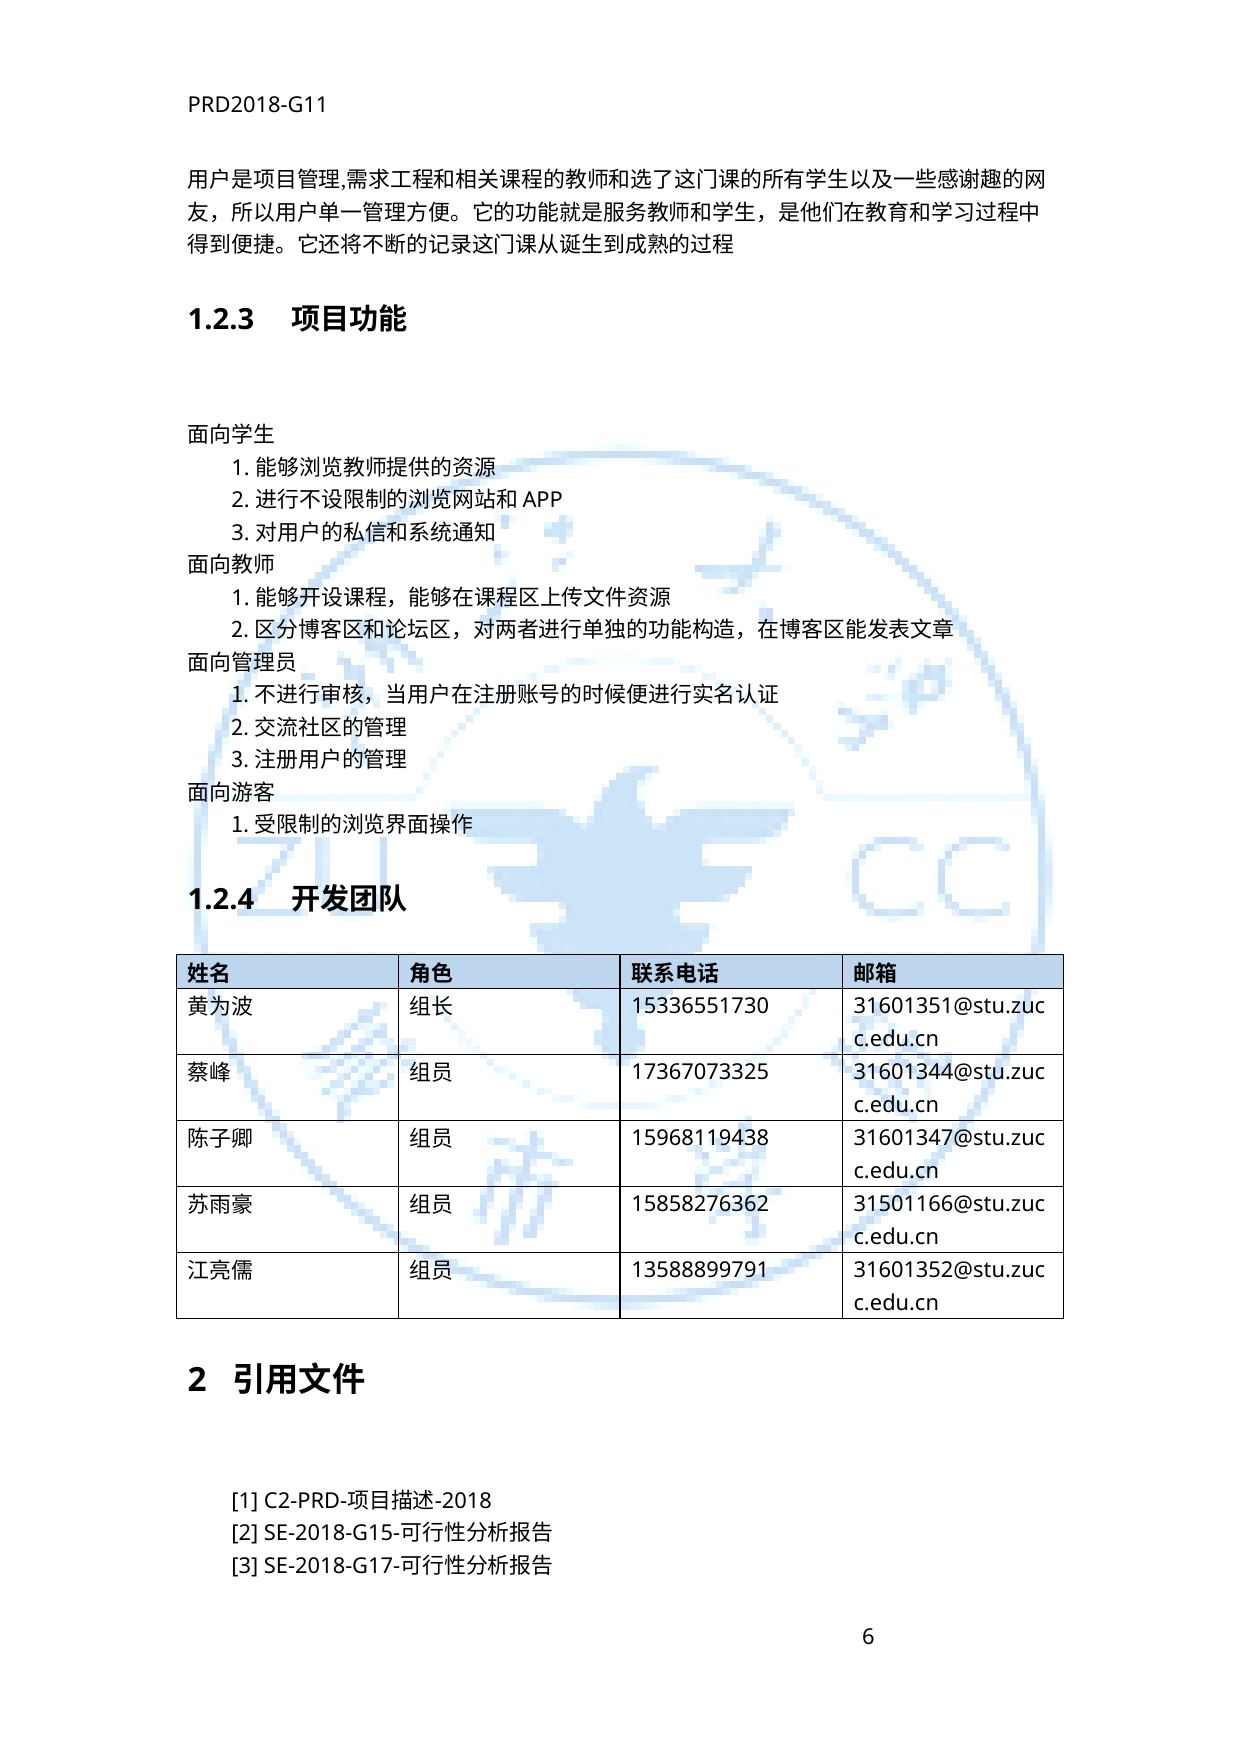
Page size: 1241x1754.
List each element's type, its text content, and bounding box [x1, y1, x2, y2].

table_cell 组员 [399, 1187, 619, 1252]
table_header 角色 [399, 955, 619, 988]
text 面向教师 [187, 547, 1053, 579]
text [187, 162, 1053, 259]
table_cell 组员 [399, 1121, 619, 1186]
text [3] SE-2018-G17-可行性分析报告 [187, 1548, 1053, 1580]
table_cell 15336551730 [621, 989, 842, 1054]
table_cell 江亮儒 [177, 1253, 398, 1318]
text 3. 注册用户的管理 [187, 742, 1053, 774]
text [1] C2-PRD-项目描述-2018 [187, 1483, 1053, 1515]
table_cell 组员 [399, 1253, 619, 1318]
text [2] SE-2018-G15-可行性分析报告 [187, 1515, 1053, 1548]
text 2. 交流社区的管理 [187, 709, 1053, 742]
text 1. 能够浏览教师提供的资源 [231, 449, 1053, 482]
text 2. 区分博客区和论坛区，对两者进行单独的功能构造，在博客区能发表文章 [231, 612, 1053, 644]
table_cell 31601347@stu.zucc.edu.cn [843, 1121, 1063, 1186]
table_cell 15968119438 [621, 1121, 842, 1186]
table_cell 苏雨豪 [177, 1187, 398, 1252]
table_cell 组长 [399, 989, 619, 1054]
table_cell 31601352@stu.zucc.edu.cn [843, 1253, 1063, 1318]
table_header 联系电话 [621, 955, 842, 988]
text 开发团队 [187, 864, 1053, 929]
text 引用文件 [187, 1344, 1053, 1409]
text 面向学生 [187, 417, 1053, 449]
text 面向游客 [187, 774, 1053, 807]
table_cell 31601344@stu.zucc.edu.cn [843, 1055, 1063, 1120]
table_cell 13588899791 [621, 1253, 842, 1318]
table_cell 蔡峰 [177, 1055, 398, 1120]
table_cell 15858276362 [621, 1187, 842, 1252]
text 2. 进行不设限制的浏览网站和APP [231, 482, 1053, 514]
table_cell 组员 [399, 1055, 619, 1120]
table_header 邮箱 [843, 955, 1063, 988]
table_cell 31601351@stu.zucc.edu.cn [843, 989, 1063, 1054]
table_cell 31501166@stu.zucc.edu.cn [843, 1187, 1063, 1252]
text 面向管理员 [187, 644, 1053, 677]
table_cell 陈子卿 [177, 1121, 398, 1186]
table_cell 17367073325 [621, 1055, 842, 1120]
table_cell 黄为波 [177, 989, 398, 1054]
text 项目功能 [187, 284, 1053, 349]
text 1. 不进行审核，当用户在注册账号的时候便进行实名认证 [187, 677, 1053, 709]
text 3. 对用户的私信和系统通知 [231, 514, 1053, 547]
table_header 姓名 [177, 955, 398, 988]
text 1. 受限制的浏览界面操作 [187, 807, 1053, 839]
text 1. 能够开设课程，能够在课程区上传文件资源 [231, 579, 1053, 612]
